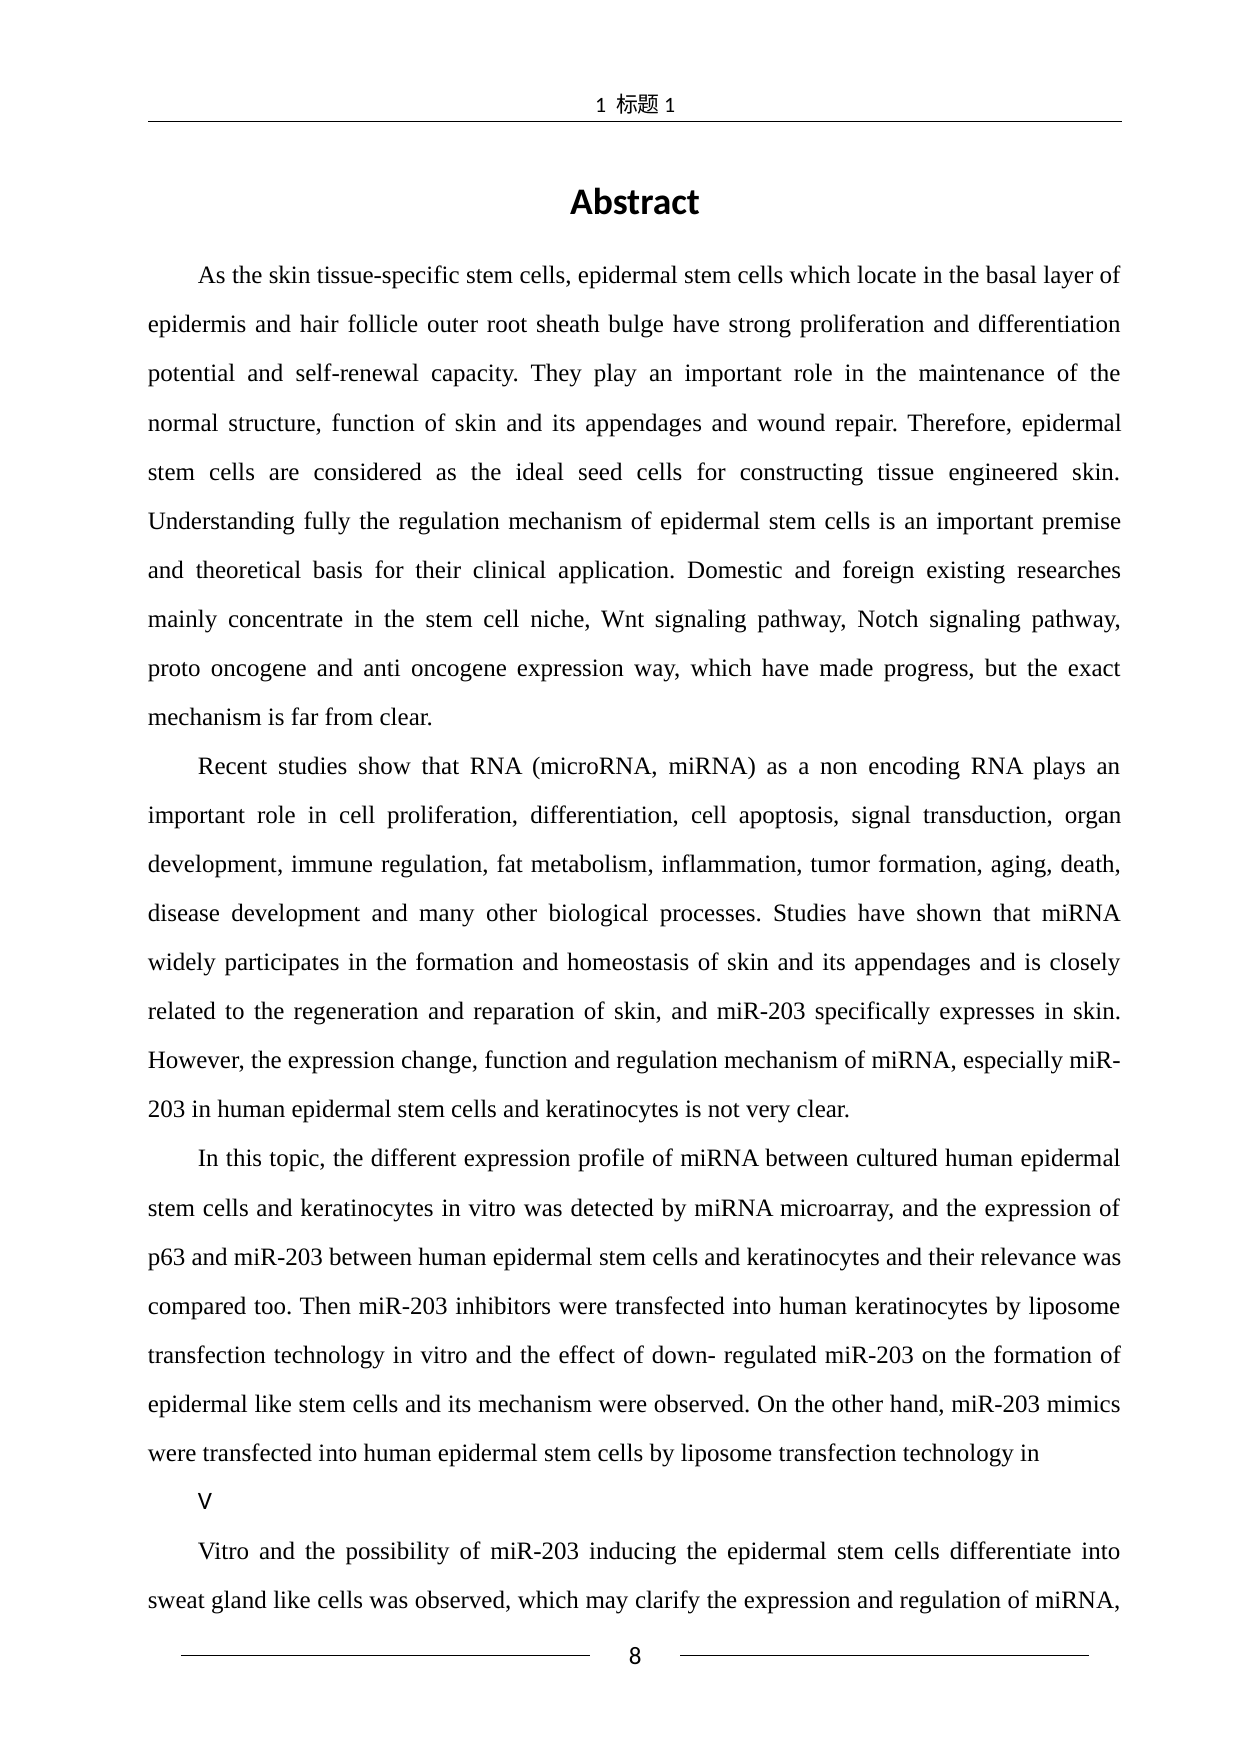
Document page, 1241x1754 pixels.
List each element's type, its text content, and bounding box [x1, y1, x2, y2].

text As the skin tissue-specific stem cells, epidermal stem cells which locate in the basal layer of epidermis and hair follicle outer root sheath bulge have strong proliferation and differentiation potential and self-renewal capacity. They play an important role in the maintenance of the normal structure, function of skin and its appendages and wound repair. Therefore, epidermal stem cells are considered as the ideal seed cells for constructing tissue engineered skin. Understanding fully the regulation mechanism of epidermal stem cells is an important premise and theoretical basis for their clinical application. Domestic and foreign existing researches mainly concentrate in the stem cell niche, Wnt signaling pathway, Notch signaling pathway, proto oncogene and anti oncogene expression way, which have made progress, but the exact mechanism is far from clear. [148, 240, 1122, 731]
text V [148, 1467, 1122, 1516]
text Recent studies show that RNA (microRNA, miRNA) as a non encoding RNA plays an important role in cell proliferation, differentiation, cell apoptosis, signal transduction, organ development, immune regulation, fat metabolism, inflammation, tumor formation, aging, death, disease development and many other biological processes. Studies have shown that miRNA widely participates in the formation and homeostasis of skin and its appendages and is closely related to the regeneration and reparation of skin, and miR-203 specifically expresses in skin. However, the expression change, function and regulation mechanism of miRNA, especially miR-203 in human epidermal stem cells and keratinocytes is not very clear. [148, 731, 1122, 1123]
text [148, 1516, 1122, 1614]
text In this topic, the different expression profile of miRNA between cultured human epidermal stem cells and keratinocytes in vitro was detected by miRNA microarray, and the expression of p63 and miR-203 between human epidermal stem cells and keratinocytes and their relevance was compared too. Then miR-203 inhibitors were transfected into human keratinocytes by liposome transfection technology in vitro and the effect of down- regulated miR-203 on the formation of epidermal like stem cells and its mechanism were observed. On the other hand, miR-203 mimics were transfected into human epidermal stem cells by liposome transfection technology in [148, 1123, 1122, 1467]
text Abstract [148, 172, 1122, 224]
